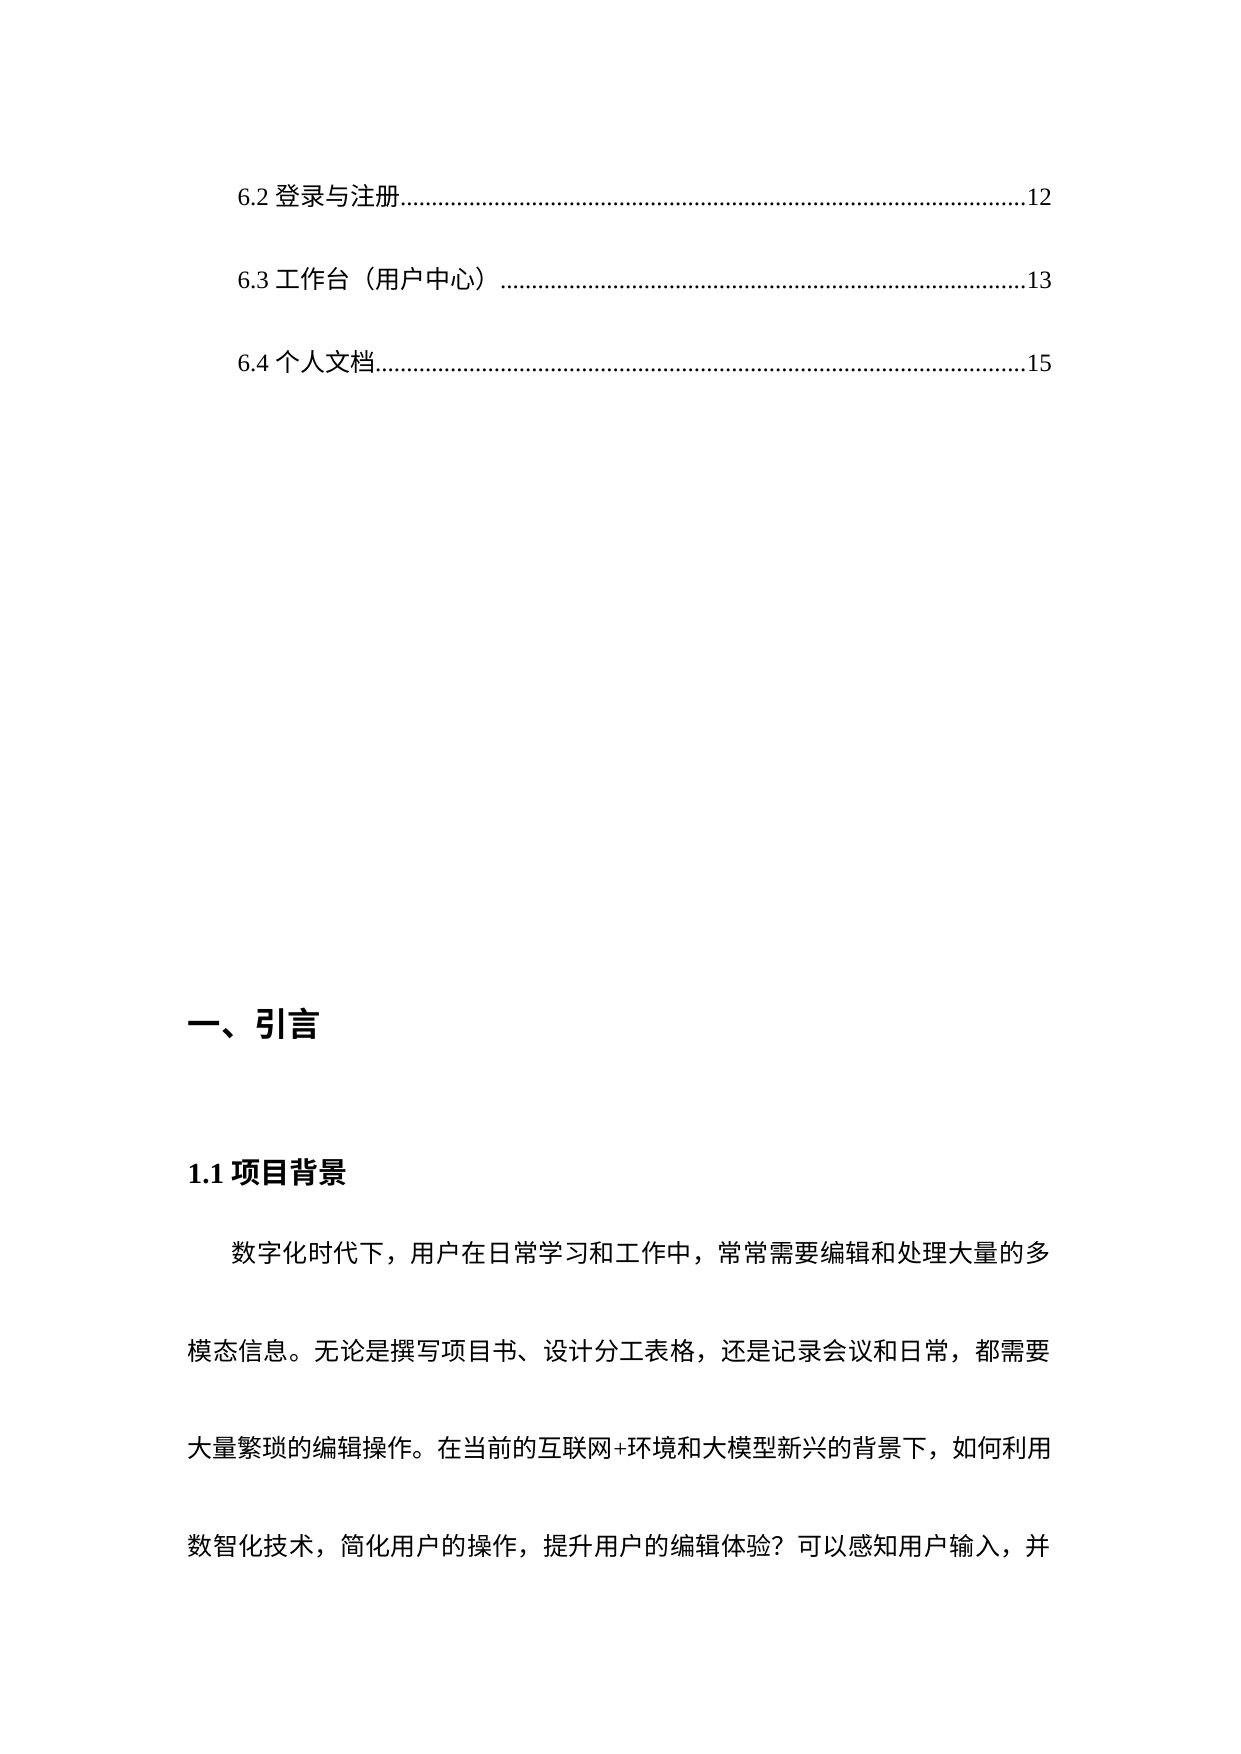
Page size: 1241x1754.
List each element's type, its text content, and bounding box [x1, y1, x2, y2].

subtitle 1.1 项目背景 [187, 1138, 1053, 1203]
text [187, 1219, 1053, 1577]
subtitle 一、引言 [187, 989, 1053, 1054]
